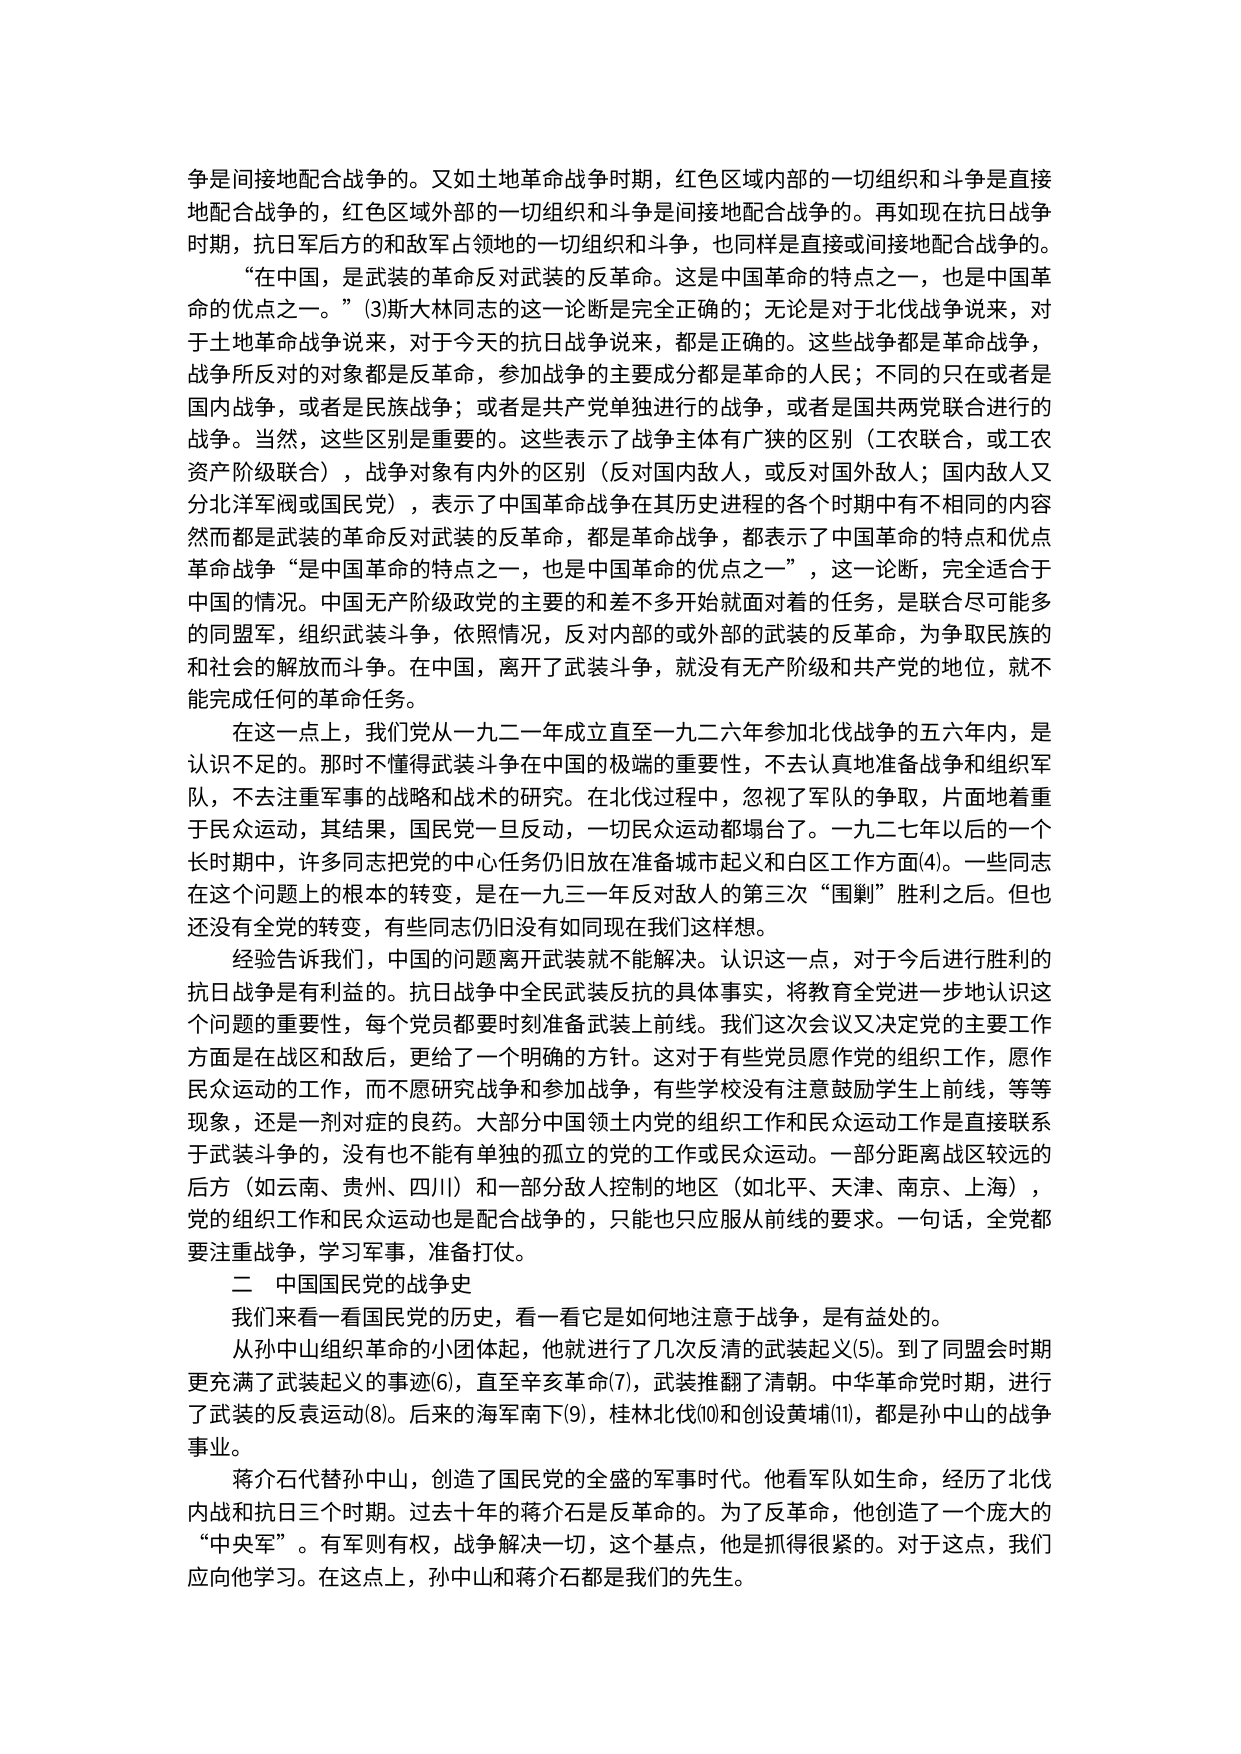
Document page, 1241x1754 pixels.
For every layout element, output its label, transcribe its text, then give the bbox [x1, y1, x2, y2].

text 从孙中山组织革命的小团体起，他就进行了几次反清的武装起义⑸。到了同盟会时期，更充满了武装起义的事迹⑹，直至辛亥革命⑺，武装推翻了清朝。中华革命党时期，进行了武装的反袁运动⑻。后来的海军南下⑼，桂林北伐⑽和创设黄埔⑾，都是孙中山的战争事业。 [187, 1332, 1053, 1462]
text 经验告诉我们，中国的问题离开武装就不能解决。认识这一点，对于今后进行胜利的抗日战争是有利益的。抗日战争中全民武装反抗的具体事实，将教育全党进一步地认识这个问题的重要性，每个党员都要时刻准备武装上前线。我们这次会议又决定党的主要工作方面是在战区和敌后，更给了一个明确的方针。这对于有些党员愿作党的组织工作，愿作民众运动的工作，而不愿研究战争和参加战争，有些学校没有注意鼓励学生上前线，等等现象，还是一剂对症的良药。大部分中国领土内党的组织工作和民众运动工作是直接联系于武装斗争的，没有也不能有单独的孤立的党的工作或民众运动。一部分距离战区较远的后方（如云南、贵州、四川）和一部分敌人控制的地区（如北平、天津、南京、上海），党的组织工作和民众运动也是配合战争的，只能也只应服从前线的要求。一句话，全党都要注重战争，学习军事，准备打仗。 [187, 942, 1053, 1267]
text 二 中国国民党的战争史 [187, 1267, 1053, 1299]
text 在这一点上，我们党从一九二一年成立直至一九二六年参加北伐战争的五六年内，是认识不足的。那时不懂得武装斗争在中国的极端的重要性，不去认真地准备战争和组织军队，不去注重军事的战略和战术的研究。在北伐过程中，忽视了军队的争取，片面地着重于民众运动，其结果，国民党一旦反动，一切民众运动都塌台了。一九二七年以后的一个长时期中，许多同志把党的中心任务仍旧放在准备城市起义和白区工作方面⑷。一些同志在这个问题上的根本的转变，是在一九三一年反对敌人的第三次“围剿”胜利之后。但也还没有全党的转变，有些同志仍旧没有如同现在我们这样想。 [187, 714, 1053, 942]
text 我们来看一看国民党的历史，看一看它是如何地注意于战争，是有益处的。 [187, 1299, 1053, 1332]
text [187, 162, 1053, 259]
text 蒋介石代替孙中山，创造了国民党的全盛的军事时代。他看军队如生命，经历了北伐、内战和抗日三个时期。过去十年的蒋介石是反革命的。为了反革命，他创造了一个庞大的“中央军”。有军则有权，战争解决一切，这个基点，他是抓得很紧的。对于这点，我们应向他学习。在这点上，孙中山和蒋介石都是我们的先生。 [187, 1462, 1053, 1592]
text “在中国，是武装的革命反对武装的反革命。这是中国革命的特点之一，也是中国革命的优点之一。”⑶斯大林同志的这一论断是完全正确的；无论是对于北伐战争说来，对于土地革命战争说来，对于今天的抗日战争说来，都是正确的。这些战争都是革命战争，战争所反对的对象都是反革命，参加战争的主要成分都是革命的人民；不同的只在或者是国内战争，或者是民族战争；或者是共产党单独进行的战争，或者是国共两党联合进行的战争。当然，这些区别是重要的。这些表示了战争主体有广狭的区别（工农联合，或工农资产阶级联合），战争对象有内外的区别（反对国内敌人，或反对国外敌人；国内敌人又分北洋军阀或国民党），表示了中国革命战争在其历史进程的各个时期中有不相同的内容。然而都是武装的革命反对武装的反革命，都是革命战争，都表示了中国革命的特点和优点。革命战争“是中国革命的特点之一，也是中国革命的优点之一”，这一论断，完全适合于中国的情况。中国无产阶级政党的主要的和差不多开始就面对着的任务，是联合尽可能多的同盟军，组织武装斗争，依照情况，反对内部的或外部的武装的反革命，为争取民族的和社会的解放而斗争。在中国，离开了武装斗争，就没有无产阶级和共产党的地位，就不能完成任何的革命任务。 [187, 259, 1053, 714]
